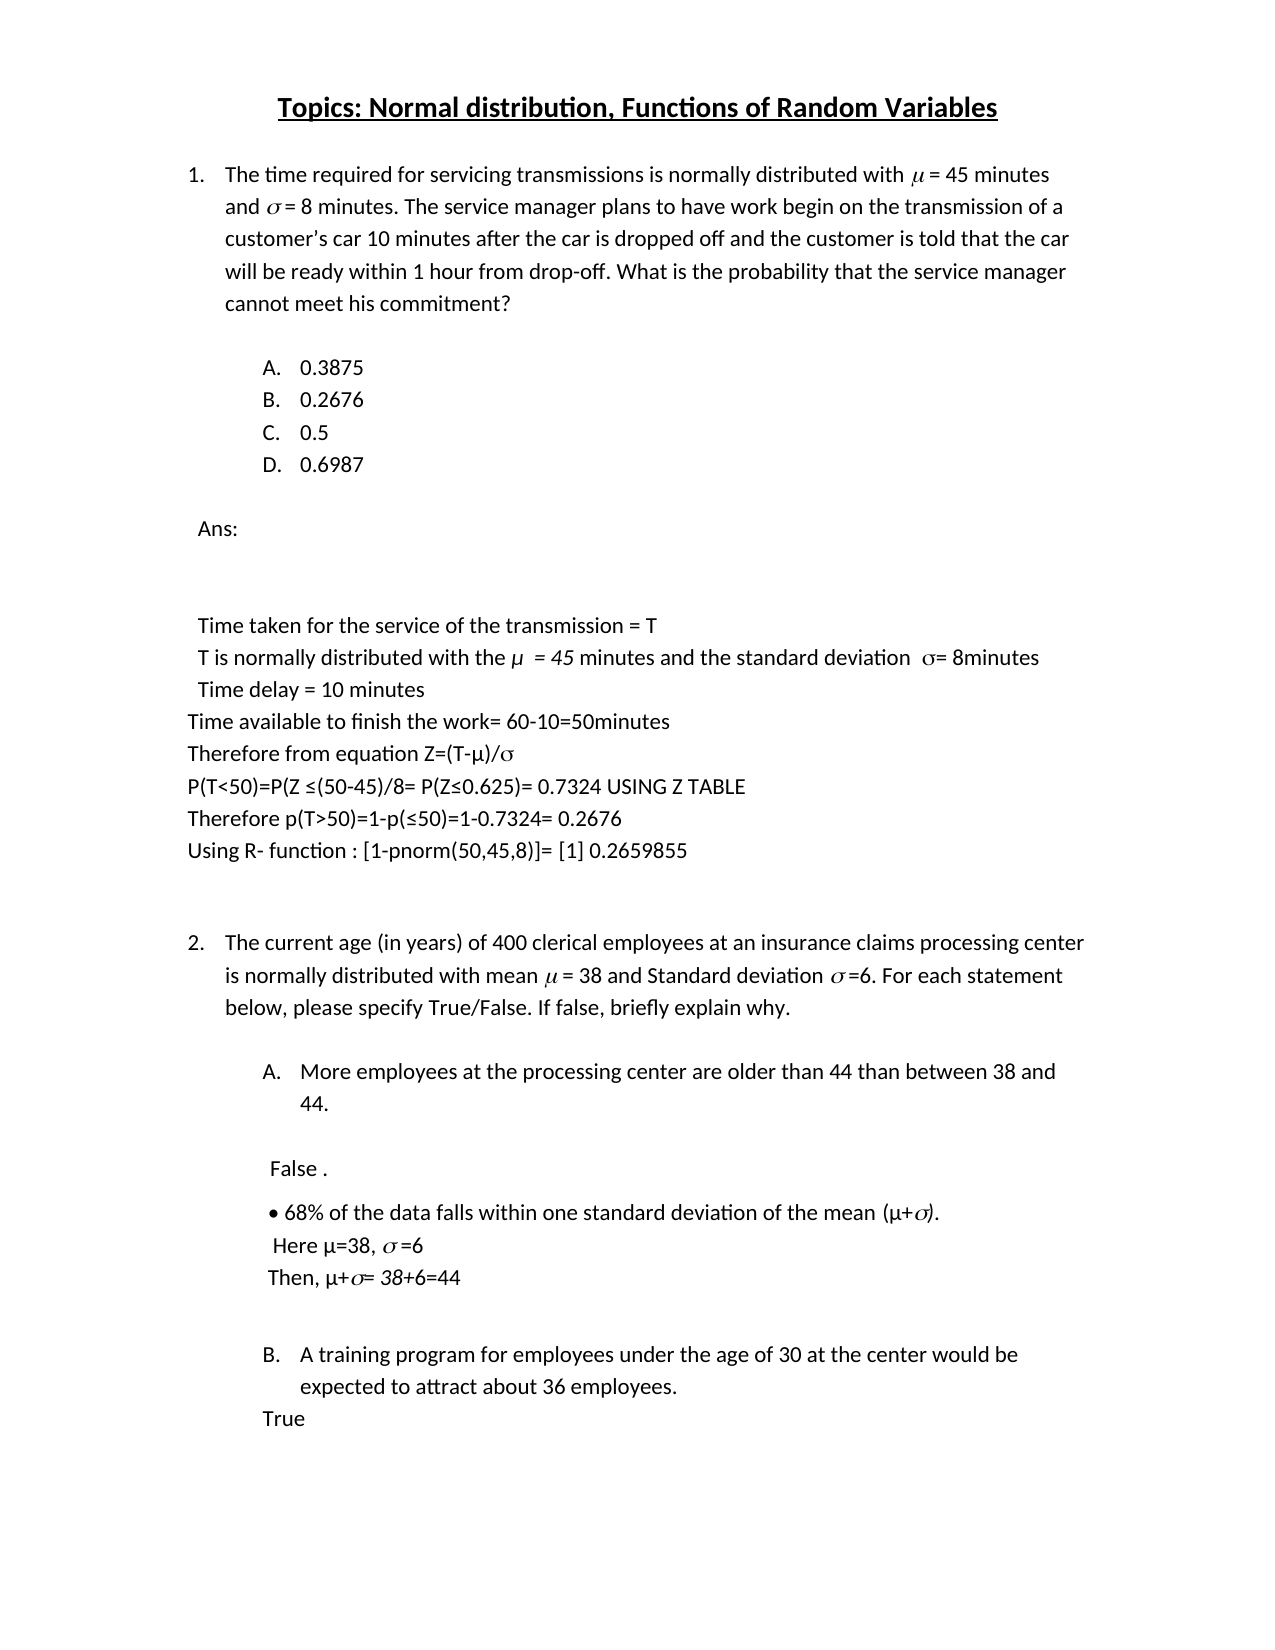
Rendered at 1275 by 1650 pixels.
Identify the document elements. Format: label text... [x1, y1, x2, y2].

list 0.2676 [262, 386, 1087, 413]
list Then, µ+= 38+6=44 [262, 1263, 1087, 1291]
list The time required for servicing transmissions is normally distributed with = 45 minutes and = 8 minutes. The service manager plans to have work begin on the transmission of a customer’s car 10 minutes after the car is dropped off and the customer is told that the car will be ready within 1 hour from drop-off. What is the probability that the service manager cannot meet his commitment? [187, 160, 1087, 317]
text Time delay = 10 minutes [187, 675, 1087, 703]
text Ans: [187, 514, 1087, 542]
text Time available to finish the work= 60-10=50minutes [187, 707, 1087, 735]
list A training program for employees under the age of 30 at the center would be expected to attract about 36 employees. [262, 1340, 1087, 1400]
text Topics: Normal distribution, Functions of Random Variables [187, 89, 1087, 124]
list • 68% of the data falls within one standard deviation of the mean (µ+). [262, 1198, 1087, 1227]
list 0.3875 [262, 353, 1087, 381]
text Using R- function : [1-pnorm(50,45,8)]= [1] 0.2659855 [187, 836, 1087, 864]
text Time taken for the service of the transmission = T [187, 611, 1087, 639]
text Therefore p(T>50)=1-p(≤50)=1-0.7324= 0.2676 [187, 804, 1087, 832]
list 0.6987 [262, 450, 1087, 478]
text True [187, 1404, 1087, 1432]
text Therefore from equation Z=(T-µ)/ [187, 739, 1087, 768]
list Here µ=38, =6 [262, 1231, 1087, 1259]
list More employees at the processing center are older than 44 than between 38 and 44. [262, 1057, 1087, 1117]
list The current age (in years) of 400 clerical employees at an insurance claims processing center is normally distributed with mean = 38 and Standard deviation =6. For each statement below, please specify True/False. If false, briefly explain why. [187, 928, 1087, 1021]
text P(T<50)=P(Z ≤(50-45)/8= P(Z≤0.625)= 0.7324 USING Z TABLE [187, 772, 1087, 800]
text T is normally distributed with the µ = 45 minutes and the standard deviation = 8minutes [187, 643, 1087, 671]
text False . [187, 1154, 1087, 1182]
list 0.5 [262, 418, 1087, 446]
